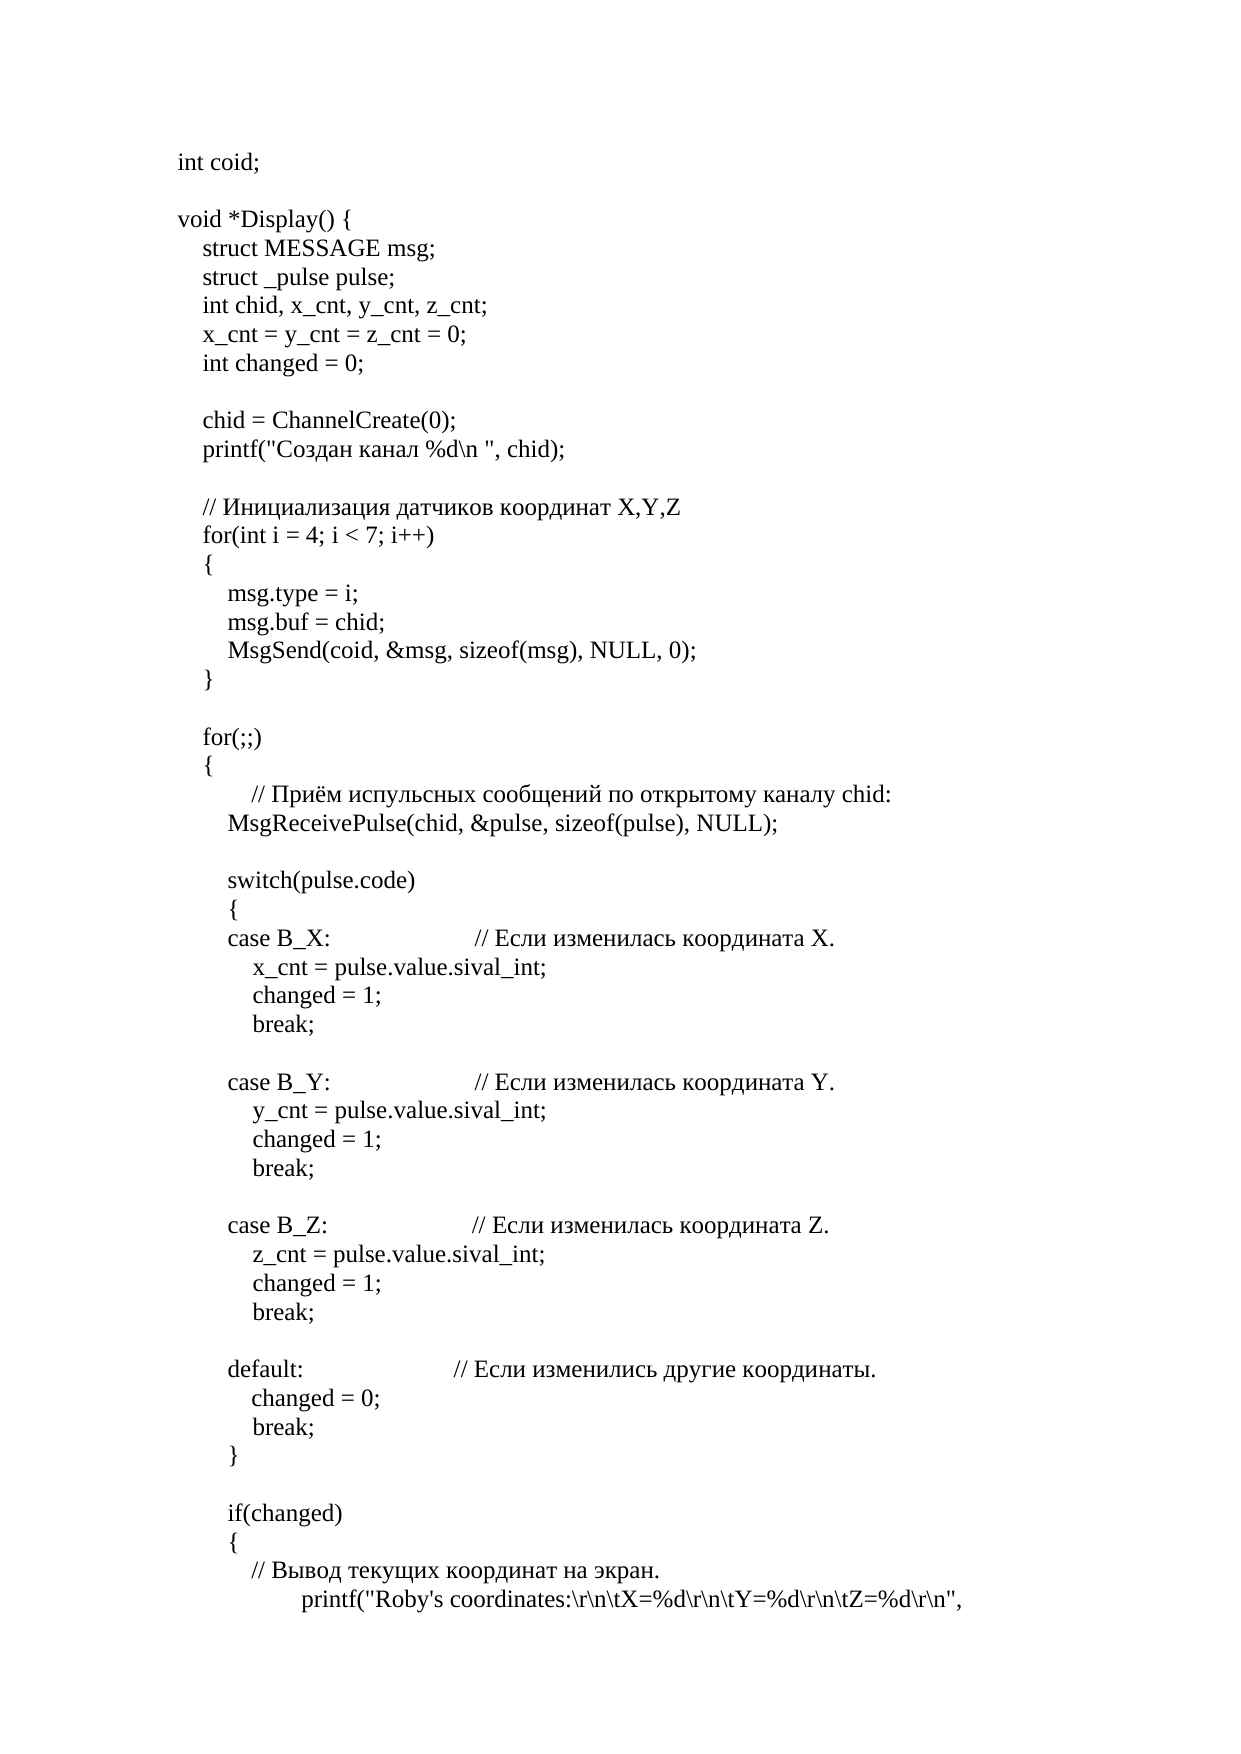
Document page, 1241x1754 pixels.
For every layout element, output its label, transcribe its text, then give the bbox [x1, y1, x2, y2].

text y_cnt = pulse.value.sival_int; [177, 1096, 1152, 1124]
text z_cnt = pulse.value.sival_int; [177, 1239, 1152, 1268]
text chid = ChannelCreate(0); [177, 406, 1152, 434]
text struct MESSAGE msg; [177, 233, 1152, 262]
text { [177, 751, 1152, 779]
text break; [177, 1153, 1152, 1182]
text changed = 1; [177, 1268, 1152, 1297]
text msg.buf = chid; [177, 607, 1152, 636]
text default: // Если изменились другие координаты. [177, 1354, 1152, 1383]
text int chid, x_cnt, y_cnt, z_cnt; [177, 291, 1152, 319]
text if(changed) [177, 1498, 1152, 1527]
text // Приём испульсных сообщений по открытому каналу chid: [177, 779, 1152, 808]
text changed = 0; [177, 1383, 1152, 1412]
text x_cnt = pulse.value.sival_int; [177, 952, 1152, 981]
text // Вывод текущих координат на экран. [177, 1556, 1152, 1584]
text break; [177, 1412, 1152, 1441]
text } [177, 664, 1152, 693]
text for(;;) [177, 722, 1152, 751]
text break; [177, 1297, 1152, 1326]
text break; [177, 1009, 1152, 1038]
text MsgSend(coid, &msg, sizeof(msg), NULL, 0); [177, 636, 1152, 664]
text void *Display() { [177, 204, 1152, 233]
text printf("Roby's coordinates:\r\n\tX=%d\r\n\tY=%d\r\n\tZ=%d\r\n", [177, 1584, 1152, 1613]
text // Инициализация датчиков координат X,Y,Z [177, 492, 1152, 521]
text printf("Создан канал %d\n ", chid); [177, 434, 1152, 463]
text int coid; [177, 147, 1152, 176]
text msg.type = i; [177, 578, 1152, 607]
text { [177, 894, 1152, 923]
text } [177, 1441, 1152, 1469]
text struct _pulse pulse; [177, 262, 1152, 291]
text case B_Y: // Если изменилась координата Y. [177, 1067, 1152, 1096]
text for(int i = 4; i < 7; i++) [177, 521, 1152, 549]
text case B_X: // Если изменилась координата X. [177, 923, 1152, 952]
text changed = 1; [177, 1124, 1152, 1153]
text x_cnt = y_cnt = z_cnt = 0; [177, 319, 1152, 348]
text { [177, 1527, 1152, 1556]
text MsgReceivePulse(chid, &pulse, sizeof(pulse), NULL); [177, 808, 1152, 837]
text case B_Z: // Если изменилась координата Z. [177, 1211, 1152, 1239]
text switch(pulse.code) [177, 866, 1152, 894]
text { [177, 549, 1152, 578]
text int changed = 0; [177, 348, 1152, 377]
text changed = 1; [177, 981, 1152, 1009]
